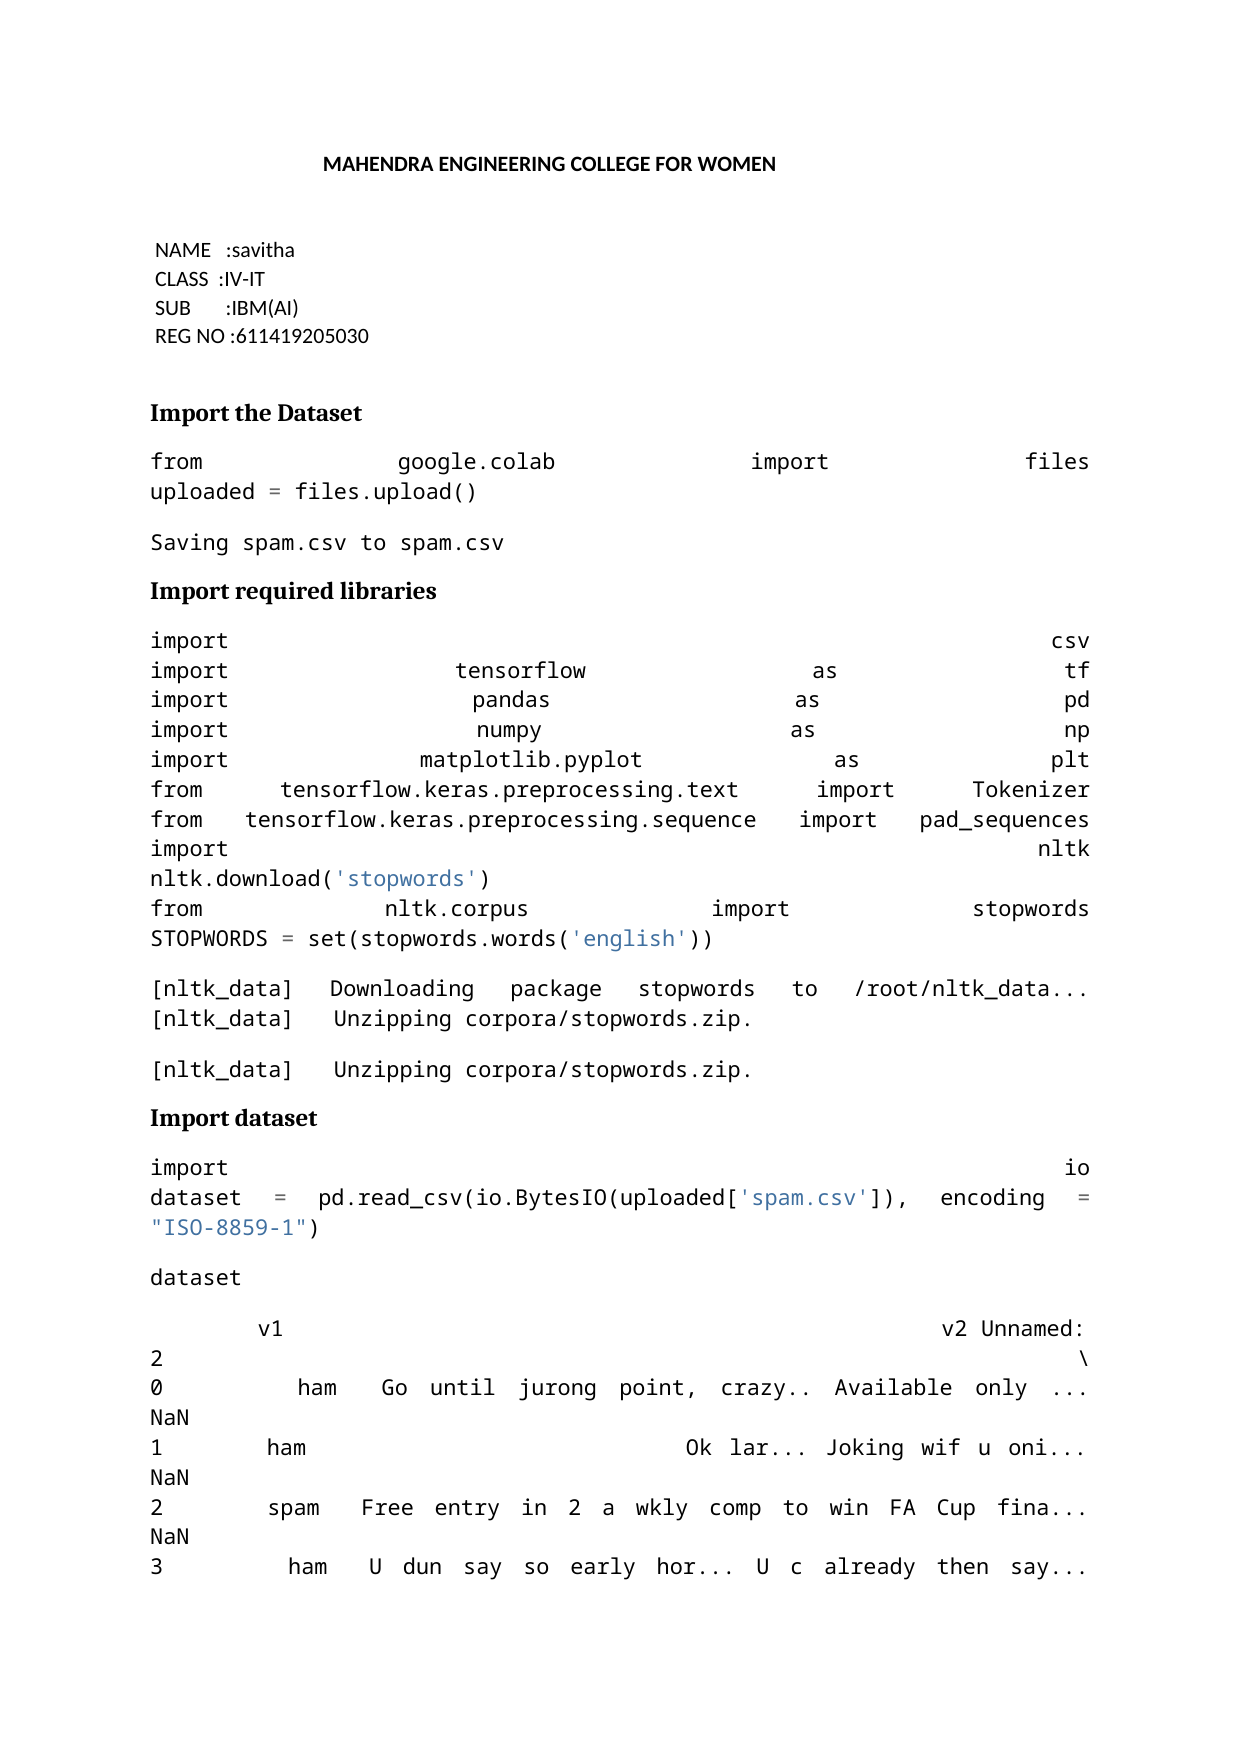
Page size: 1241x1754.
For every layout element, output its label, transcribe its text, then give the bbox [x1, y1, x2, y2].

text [150, 1313, 1090, 1581]
text Saving spam.csv to spam.csv [150, 527, 1090, 556]
text dataset [150, 1262, 1090, 1292]
text Import dataset [150, 1104, 1090, 1133]
text from google.colab import files uploaded = files.upload() [150, 446, 1090, 506]
text import csv import tensorflow as tf import pandas as pd import numpy as np import matplotlib.pyplot as plt from tensorflow.keras.preprocessing.text import Tokenizer from tensorflow.keras.preprocessing.sequence import pad_sequences import nltk nltk.download('stopwords') from nltk.corpus import stopwords STOPWORDS = set(stopwords.words('english')) [150, 625, 1090, 952]
text REG NO :611419205030 [150, 322, 1090, 349]
text MAHENDRA ENGINEERING COLLEGE FOR WOMEN [150, 150, 1090, 177]
text CLASS :IV-IT [150, 265, 1090, 292]
text import io dataset = pd.read_csv(io.BytesIO(uploaded['spam.csv']), encoding = "ISO-8859-1") [150, 1152, 1090, 1241]
text Import the Dataset [150, 399, 1090, 427]
text NAME :savitha [150, 236, 1090, 263]
text [nltk_data] Downloading package stopwords to /root/nltk_data... [nltk_data] Unzipping corpora/stopwords.zip. [150, 973, 1090, 1033]
text Import required libraries [150, 577, 1090, 606]
text SUB :IBM(AI) [150, 294, 1090, 320]
text [nltk_data] Unzipping corpora/stopwords.zip. [150, 1054, 1090, 1083]
